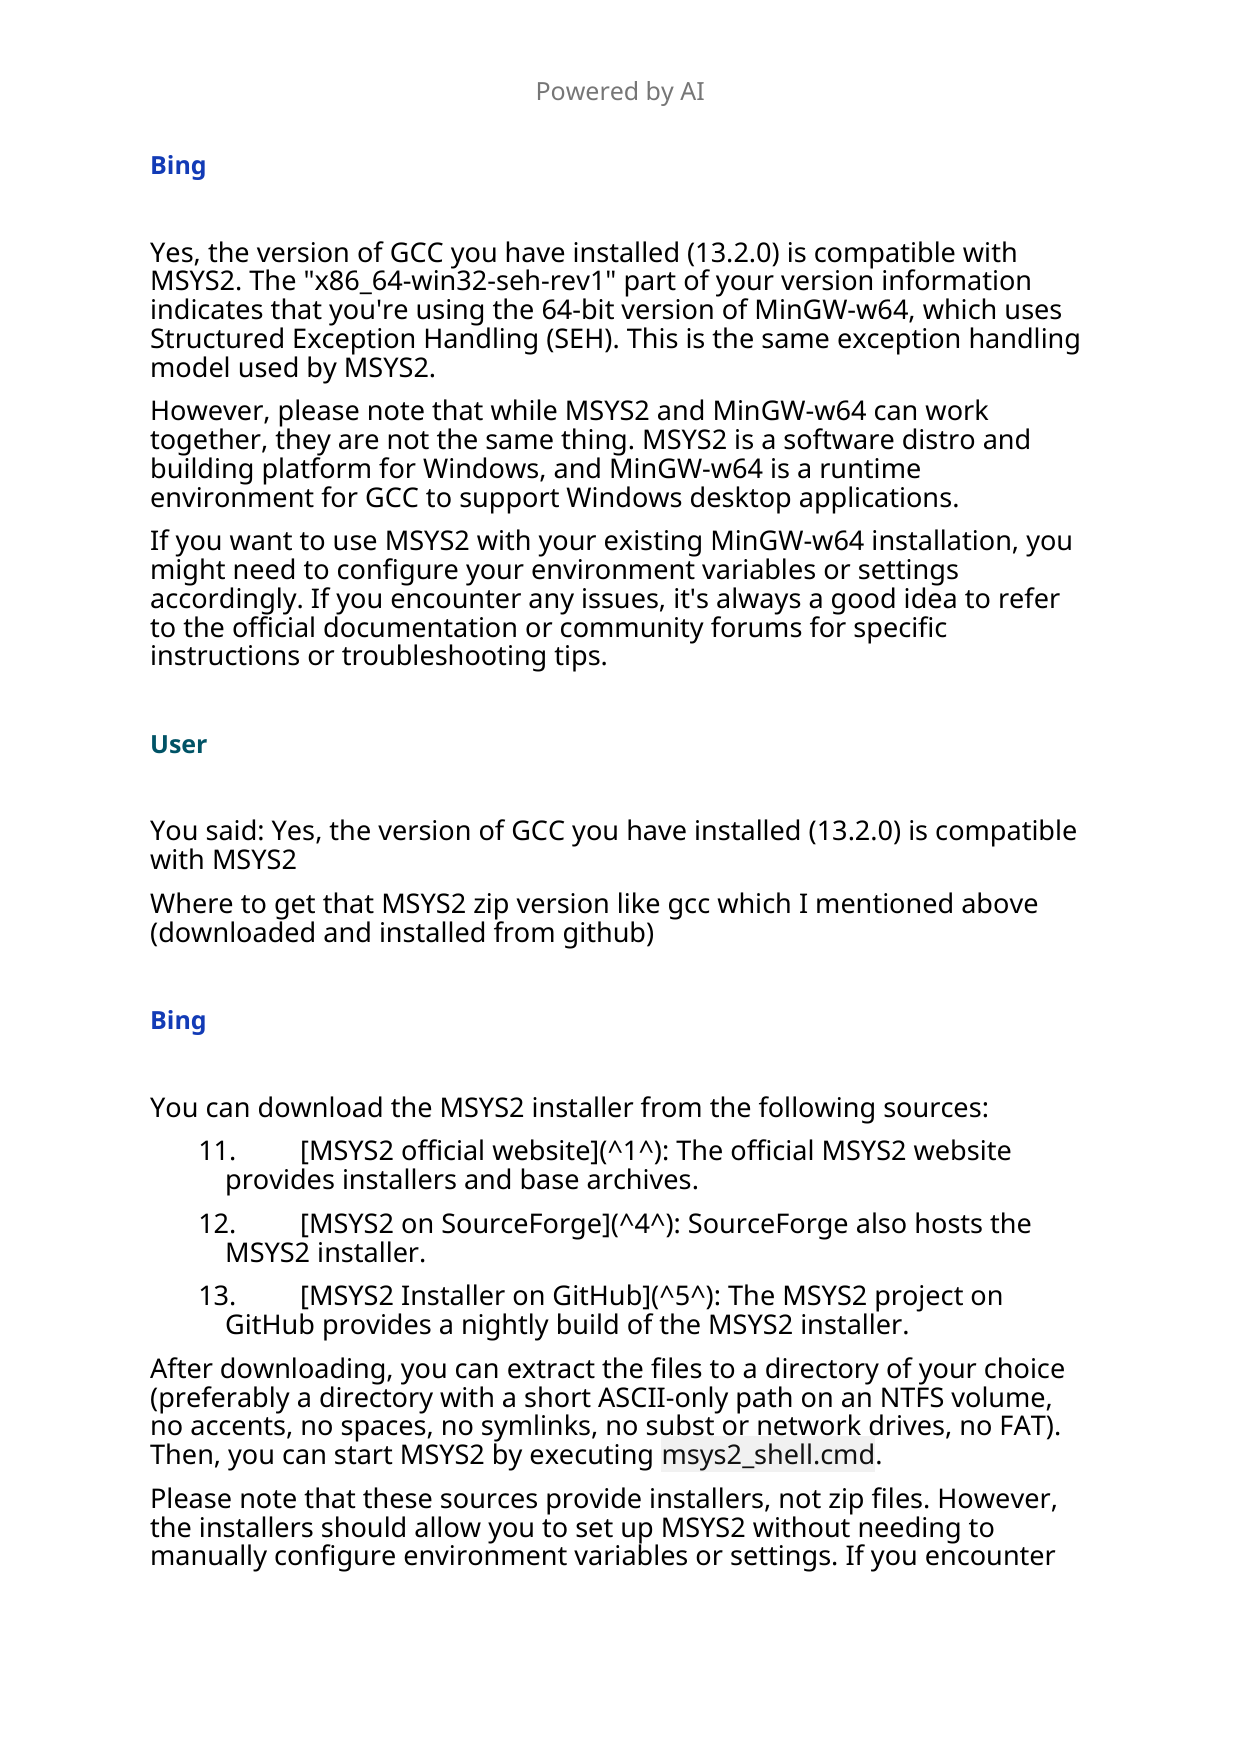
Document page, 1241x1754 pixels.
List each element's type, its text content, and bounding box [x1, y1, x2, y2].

title User [150, 730, 1090, 759]
text You said: Yes, the version of GCC you have installed (13.2.0) is compatible with MSYS2 [150, 818, 1090, 875]
text Yes, the version of GCC you have installed (13.2.0) is compatible with MSYS2. The "x86_64-win32-seh-rev1" part of your version information indicates that you're using the 64-bit version of MinGW-w64, which uses Structured Exception Handling (SEH). This is the same exception handling model used by MSYS2. [150, 239, 1090, 383]
text After downloading, you can extract the files to a directory of your choice (preferably a directory with a short ASCII-only path on an NTFS volume, no accents, no spaces, no symlinks, no subst or network drives, no FAT). Then, you can start MSYS2 by executing msys2_shell.cmd. [150, 1355, 1090, 1470]
list [MSYS2 Installer on GitHub](^5^): The MSYS2 project on GitHub provides a nightly build of the MSYS2 installer. [198, 1283, 1090, 1340]
list [MSYS2 official website](^1^): The official MSYS2 website provides installers and base archives. [198, 1138, 1090, 1195]
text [150, 1485, 1090, 1572]
title Bing [150, 152, 1090, 180]
list [MSYS2 on SourceForge](^4^): SourceForge also hosts the MSYS2 installer. [198, 1210, 1090, 1268]
text Where to get that MSYS2 zip version like gcc which I mentioned above (downloaded and installed from github) [150, 890, 1090, 948]
text However, please note that while MSYS2 and MinGW-w64 can work together, they are not the same thing. MSYS2 is a software distro and building platform for Windows, and MinGW-w64 is a runtime environment for GCC to support Windows desktop applications. [150, 398, 1090, 513]
title Bing [150, 1007, 1090, 1035]
text You can download the MSYS2 installer from the following sources: [150, 1094, 1090, 1123]
text If you want to use MSYS2 with your existing MinGW-w64 installation, you might need to configure your environment variables or settings accordingly. If you encounter any issues, it's always a good idea to refer to the official documentation or community forums for specific instructions or troubleshooting tips. [150, 528, 1090, 672]
